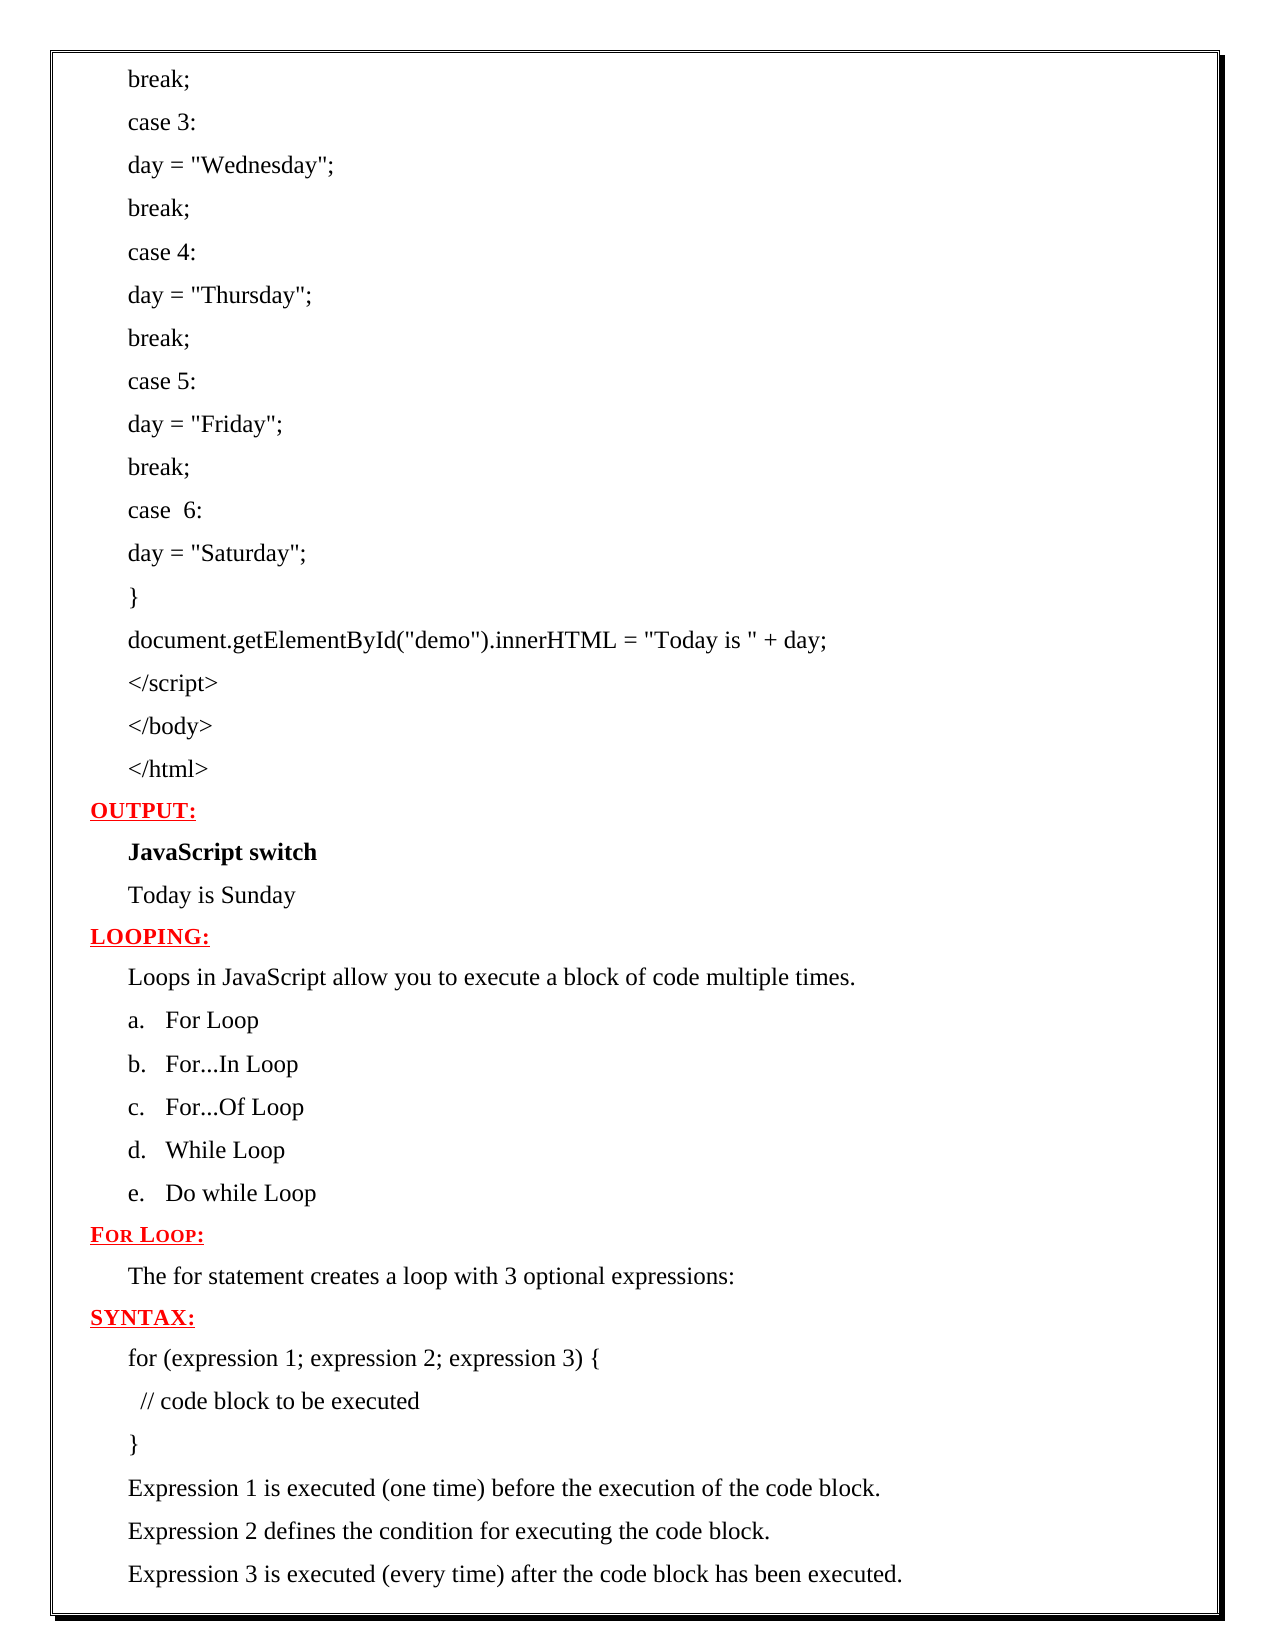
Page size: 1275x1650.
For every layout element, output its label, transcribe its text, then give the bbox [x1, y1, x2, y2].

text // code block to be executed [128, 1386, 1180, 1415]
list While Loop [128, 1135, 1180, 1164]
text break; [128, 452, 1180, 481]
text </body> [128, 711, 1180, 740]
text LOOPING: [90, 923, 1180, 949]
text case 4: [128, 237, 1180, 265]
text JavaScript switch [128, 837, 1180, 866]
text Expression 1 is executed (one time) before the execution of the code block. [128, 1473, 1180, 1501]
text case 3: [128, 107, 1180, 136]
text The for statement creates a loop with 3 optional expressions: [128, 1261, 1180, 1289]
text day = "Wednesday"; [128, 150, 1180, 179]
text for (expression 1; expression 2; expression 3) { [128, 1343, 1180, 1372]
text </script> [128, 668, 1180, 697]
text </html> [128, 754, 1180, 783]
text day = "Friday"; [128, 409, 1180, 438]
text case 6: [128, 495, 1180, 524]
list Do while Loop [128, 1178, 1180, 1207]
text break; [128, 323, 1180, 352]
list For...In Loop [128, 1049, 1180, 1077]
text break; [128, 193, 1180, 222]
list For...Of Loop [128, 1092, 1180, 1121]
text } [128, 1429, 1180, 1458]
text document.getElementById("demo").innerHTML = "Today is " + day; [128, 625, 1180, 653]
text Loops in JavaScript allow you to execute a block of code multiple times. [90, 962, 1180, 991]
text case 5: [128, 366, 1180, 395]
list For Loop [128, 1006, 1180, 1034]
text Expression 2 defines the condition for executing the code block. [128, 1516, 1180, 1544]
text day = "Thursday"; [128, 280, 1180, 308]
text break; [128, 64, 1180, 93]
text Expression 3 is executed (every time) after the code block has been executed. [128, 1559, 1180, 1588]
text SYNTAX: [90, 1304, 1180, 1330]
text } [128, 582, 1180, 610]
text For Loop: [90, 1221, 1180, 1248]
text Today is Sunday [128, 880, 1180, 909]
text OUTPUT: [90, 797, 1180, 824]
text day = "Saturday"; [128, 538, 1180, 567]
